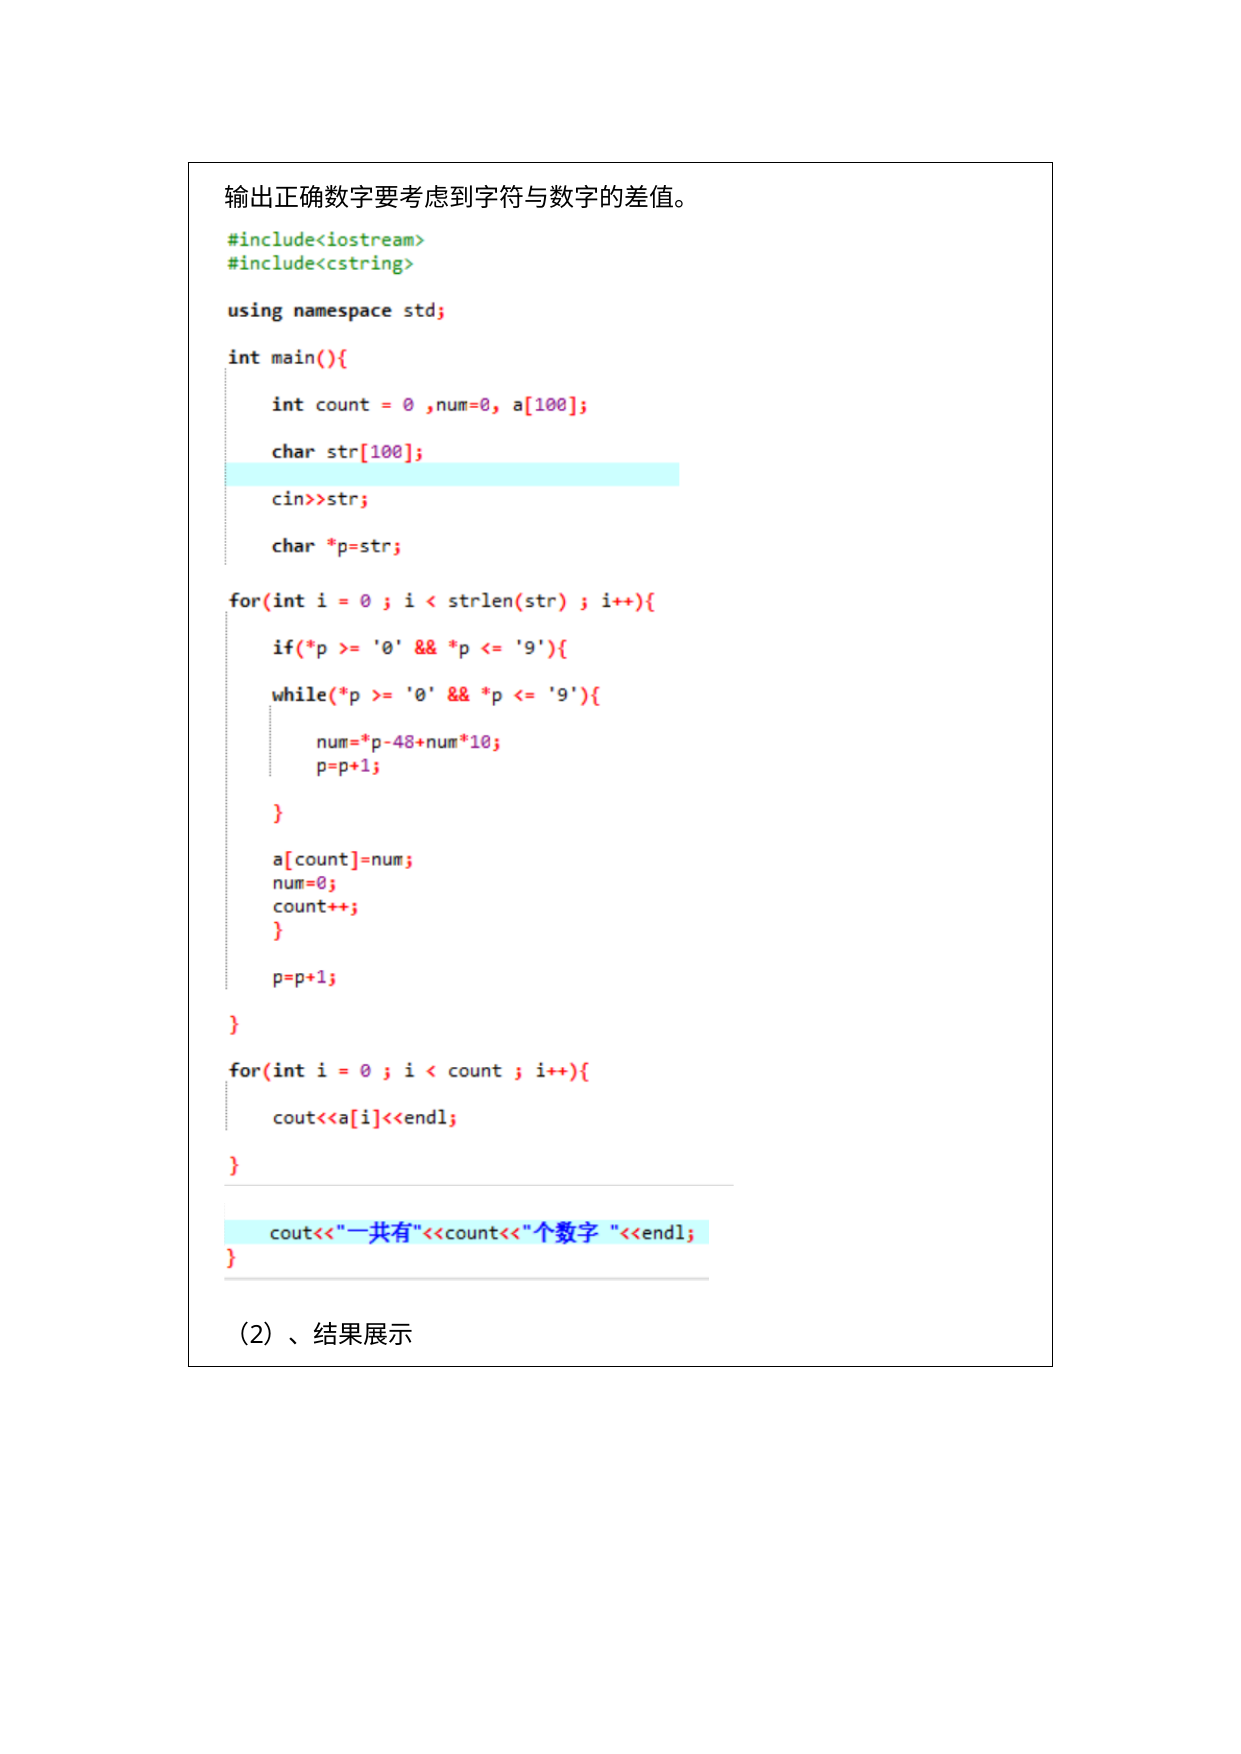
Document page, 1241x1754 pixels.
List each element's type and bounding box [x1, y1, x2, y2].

picture [224, 228, 680, 566]
picture [224, 1203, 709, 1281]
picture [224, 585, 734, 1186]
table_cell [189, 163, 1052, 1366]
